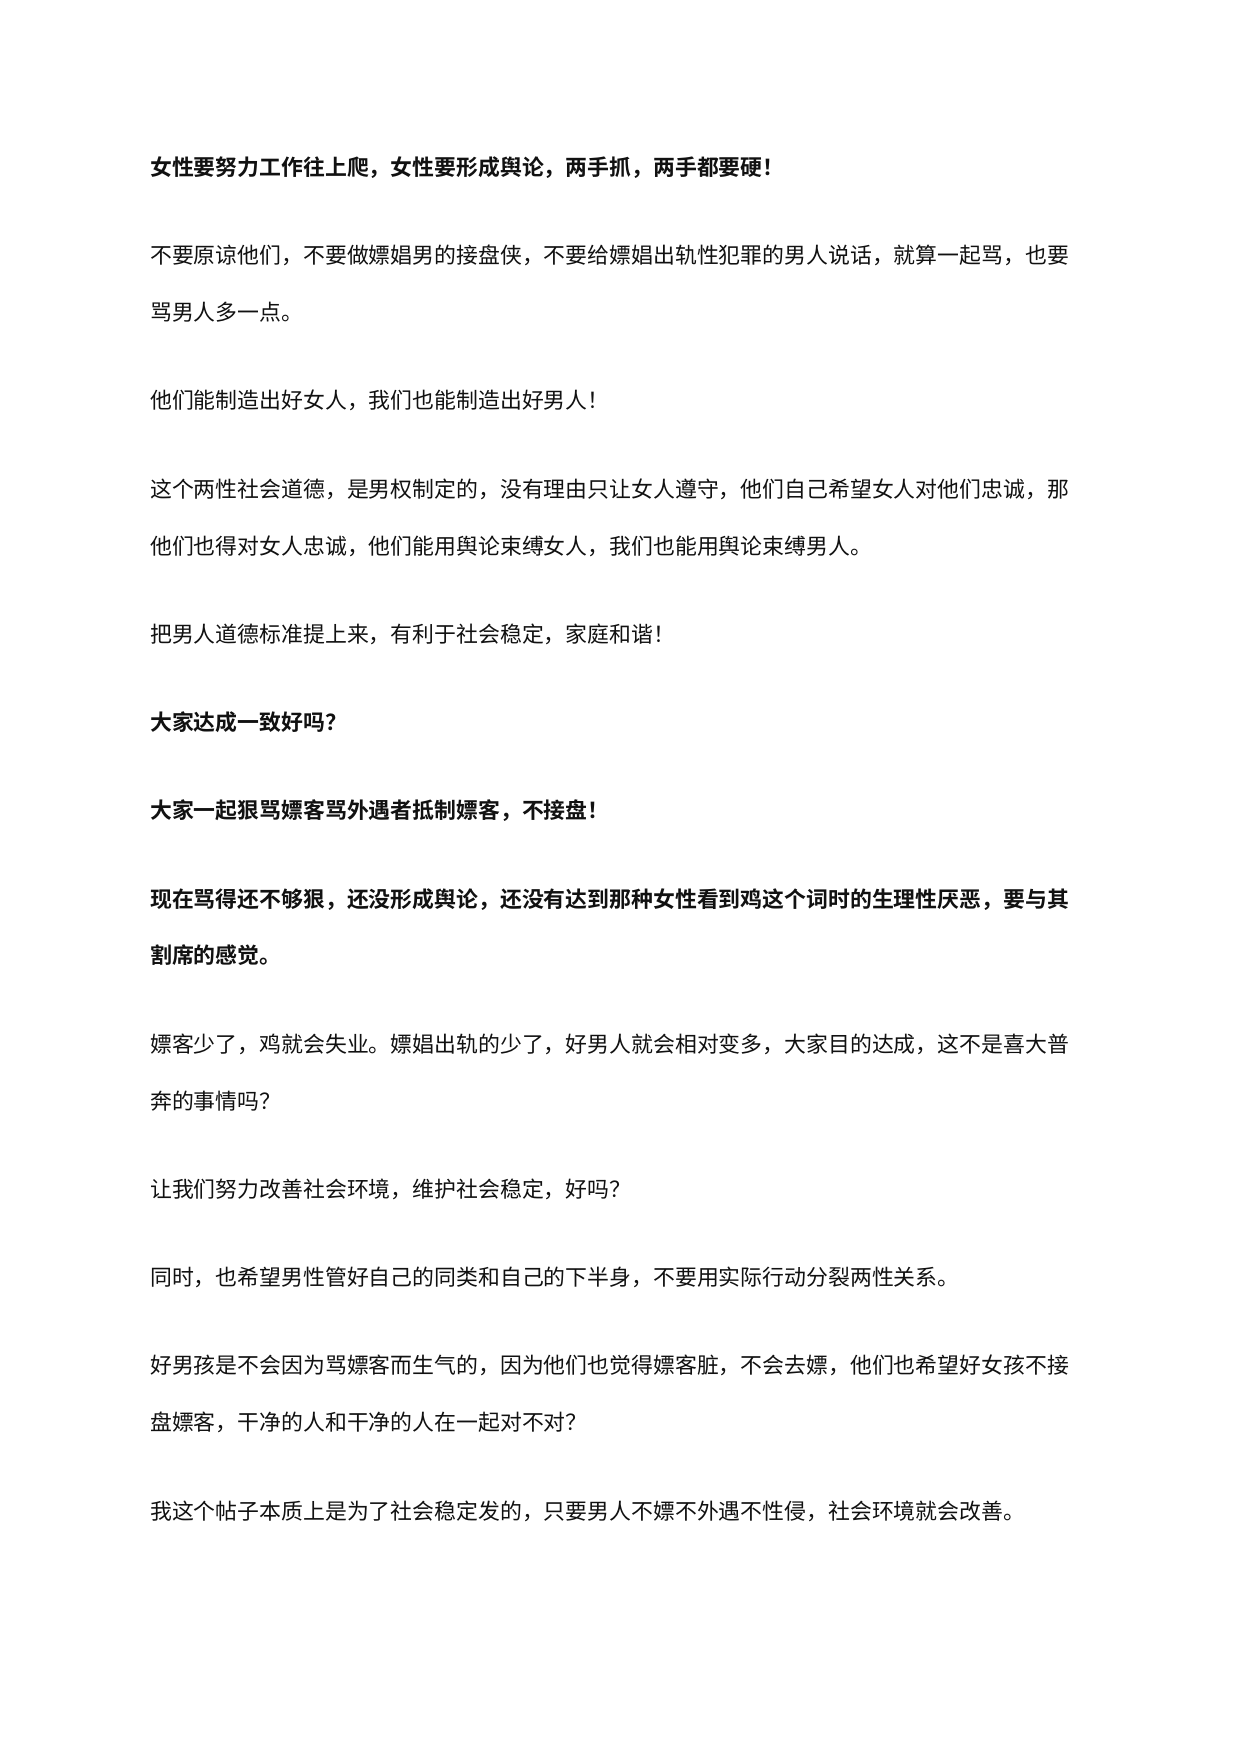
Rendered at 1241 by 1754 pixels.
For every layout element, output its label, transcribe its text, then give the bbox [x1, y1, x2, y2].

text 把男人道德标准提上来，有利于社会稳定，家庭和谐！ [150, 617, 1090, 648]
text 让我们努力改善社会环境，维护社会稳定，好吗？ [150, 1172, 1090, 1204]
text 现在骂得还不够狠，还没形成舆论，还没有达到那种女性看到鸡这个词时的生理性厌恶，要与其割席的感觉。 [150, 882, 1090, 970]
text 嫖客少了，鸡就会失业。嫖娼出轨的少了，好男人就会相对变多，大家目的达成，这不是喜大普奔的事情吗？ [150, 1027, 1090, 1115]
text 我这个帖子本质上是为了社会稳定发的，只要男人不嫖不外遇不性侵，社会环境就会改善。 [150, 1494, 1090, 1525]
text 女性要努力工作往上爬，女性要形成舆论，两手抓，两手都要硬！ [150, 150, 1090, 182]
text 他们能制造出好女人，我们也能制造出好男人！ [150, 383, 1090, 415]
text 大家达成一致好吗？ [150, 705, 1090, 737]
text 大家一起狠骂嫖客骂外遇者抵制嫖客，不接盘！ [150, 793, 1090, 825]
text 不要原谅他们，不要做嫖娼男的接盘侠，不要给嫖娼出轨性犯罪的男人说话，就算一起骂，也要骂男人多一点。 [150, 238, 1090, 327]
text 同时，也希望男性管好自己的同类和自己的下半身，不要用实际行动分裂两性关系。 [150, 1260, 1090, 1292]
text 好男孩是不会因为骂嫖客而生气的，因为他们也觉得嫖客脏，不会去嫖，他们也希望好女孩不接盘嫖客，干净的人和干净的人在一起对不对？ [150, 1348, 1090, 1437]
text 这个两性社会道德，是男权制定的，没有理由只让女人遵守，他们自己希望女人对他们忠诚，那他们也得对女人忠诚，他们能用舆论束缚女人，我们也能用舆论束缚男人。 [150, 472, 1090, 560]
